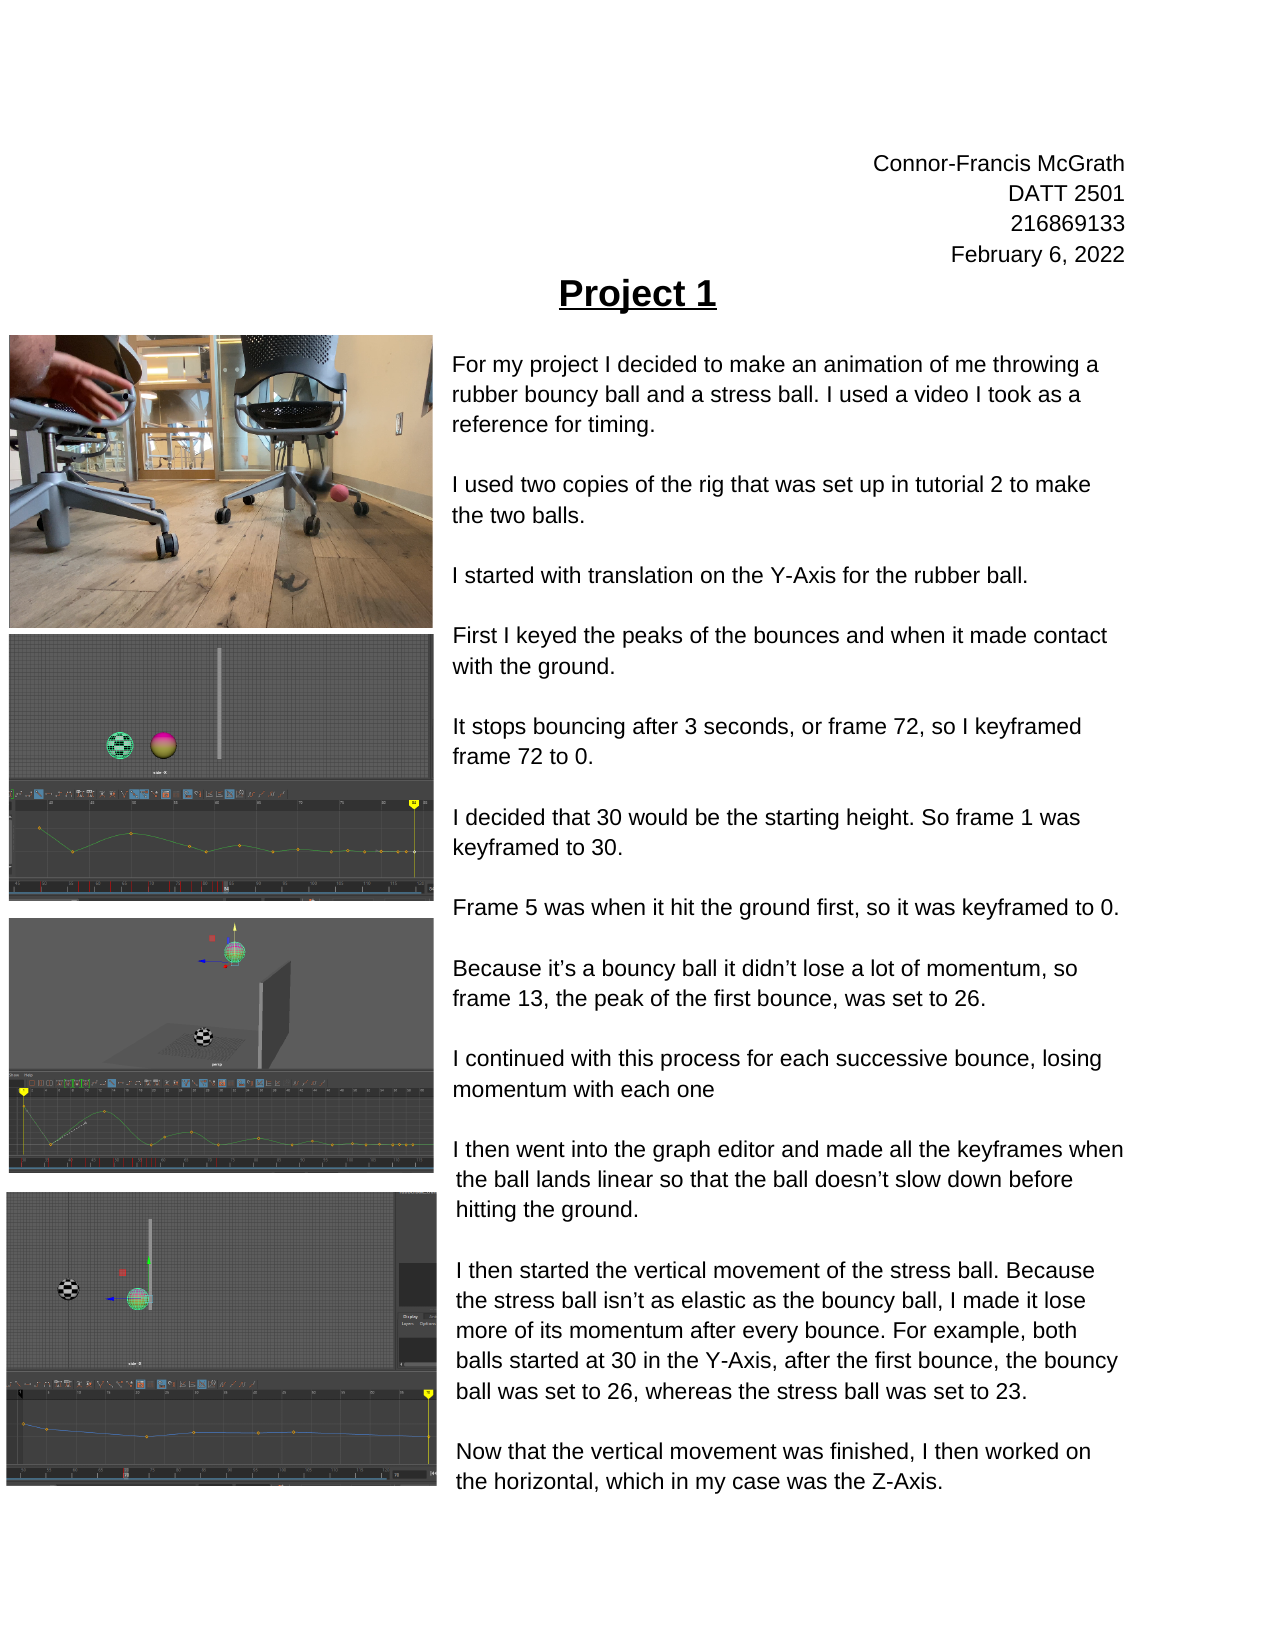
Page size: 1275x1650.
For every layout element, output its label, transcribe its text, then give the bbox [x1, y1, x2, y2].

text I used two copies of the rig that was set up in tutorial 2 to make the two balls. [433, 471, 1125, 528]
text I decided that 30 would be the starting height. So frame 1 was keyframed to 30. [434, 804, 1125, 860]
text 216869133 [150, 210, 1125, 237]
text For my project I decided to make an animation of me throwing a rubber bouncy ball and a stress ball. I used a video I took as a reference for timing. [433, 351, 1125, 437]
text Now that the vertical movement was finished, I then worked on the horizontal, which in my case was the Z-Axis. [150, 1438, 1125, 1495]
picture [8, 634, 434, 901]
text Project 1 [150, 271, 1125, 314]
text I then started the vertical movement of the stress ball. Because the stress ball isn’t as elastic as the bouncy ball, I made it lose more of its momentum after every bounce. For example, both balls started at 30 in the Y-Axis, after the first bounce, the bouncy ball was set to 26, whereas the stress ball was set to 23. [437, 1257, 1125, 1404]
text First I keyed the peaks of the bounces and when it made contact with the ground. [150, 622, 1125, 679]
picture [8, 918, 434, 1173]
text DATT 2501 [150, 180, 1125, 207]
picture [9, 335, 433, 628]
picture [6, 1192, 437, 1486]
text I then went into the graph editor and made all the keyframes when the ball lands linear so that the ball doesn’t slow down before hitting the ground. [150, 1136, 1125, 1223]
text It stops bouncing after 3 seconds, or frame 72, so I keyframed frame 72 to 0. [434, 713, 1125, 770]
text I started with translation on the Y-Axis for the rubber ball. [433, 562, 1125, 588]
text Because it’s a bouncy ball it didn’t lose a lot of momentum, so frame 13, the peak of the first bounce, was set to 26. [434, 955, 1125, 1011]
text Frame 5 was when it hit the ground first, so it was keyframed to 0. [150, 894, 1125, 921]
text February 6, 2022 [150, 241, 1125, 267]
text I continued with this process for each successive bounce, losing momentum with each one [434, 1045, 1125, 1102]
text Connor-Francis McGrath [150, 150, 1125, 176]
